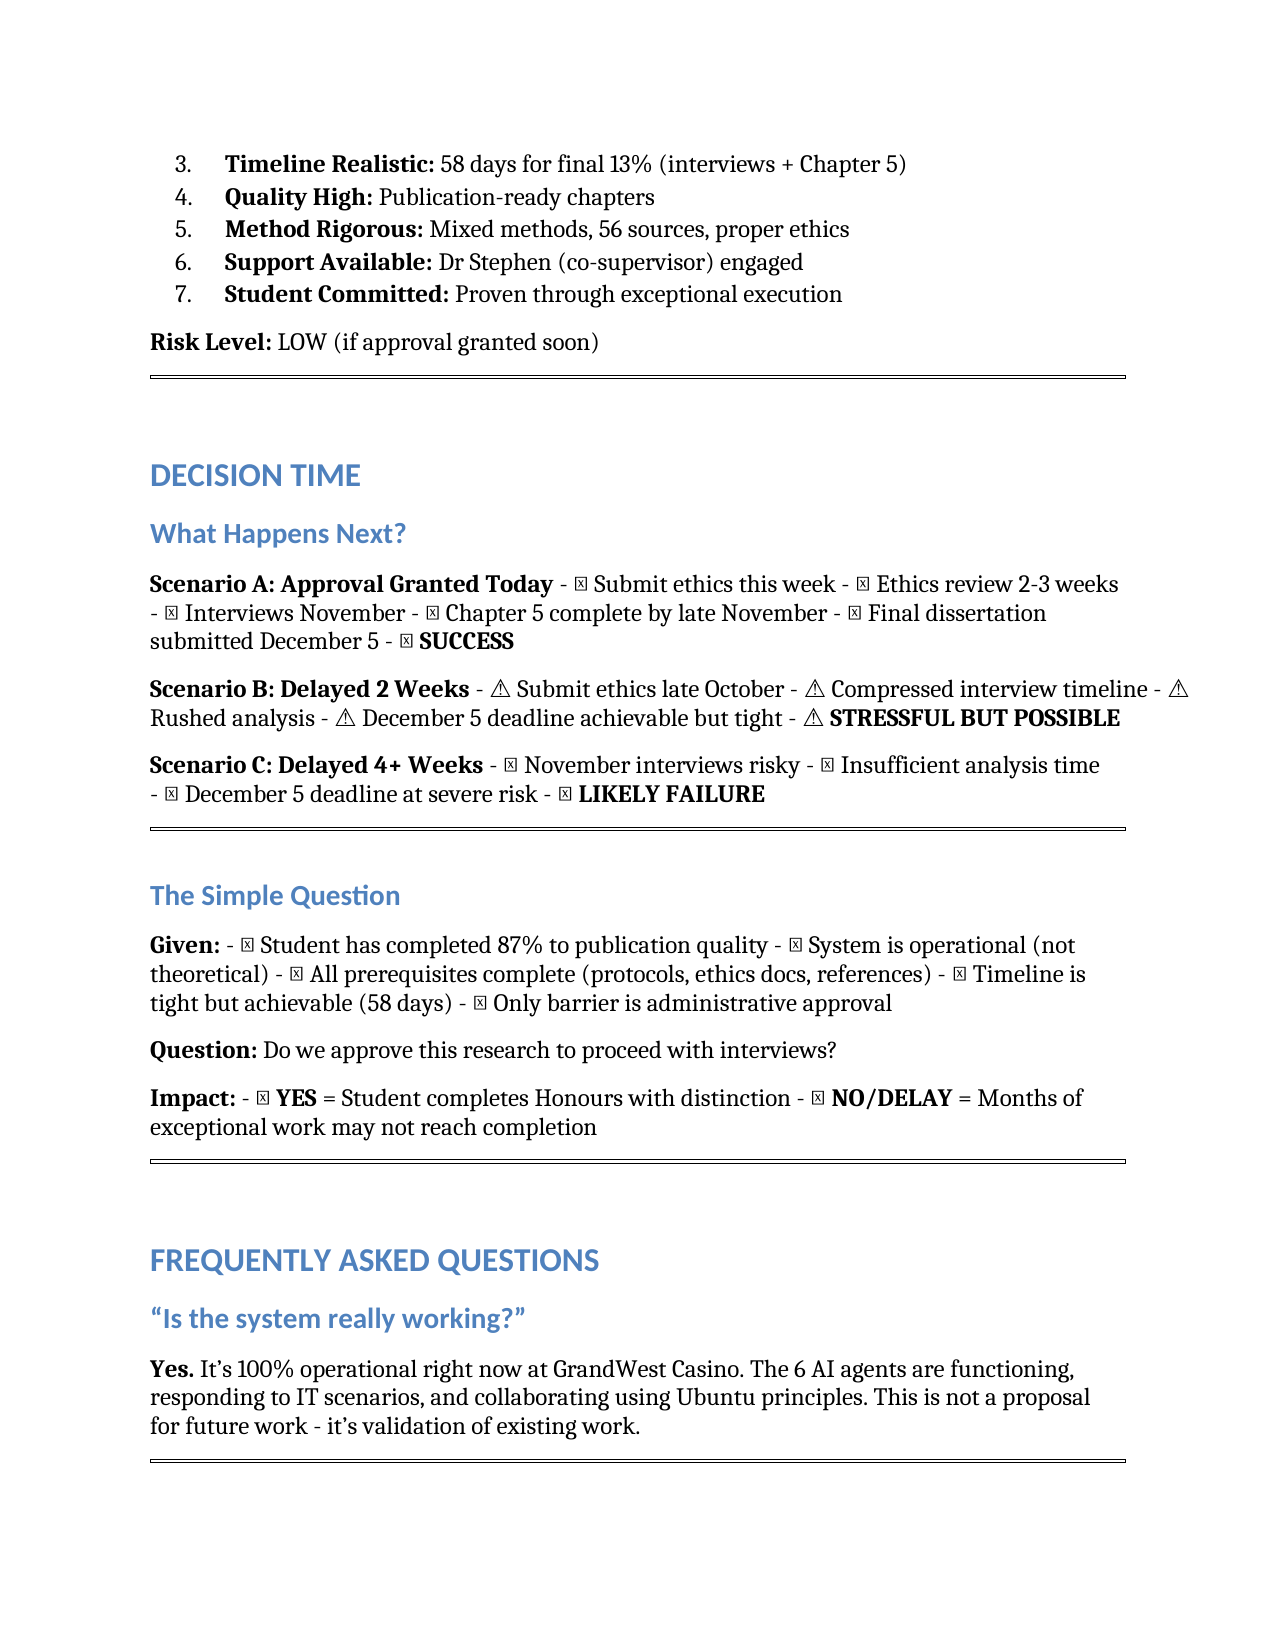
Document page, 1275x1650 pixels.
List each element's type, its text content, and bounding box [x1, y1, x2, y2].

subtitle FREQUENTLY ASKED QUESTIONS [150, 1239, 1125, 1279]
list Support Available: Dr Stephen (co-supervisor) engaged [175, 247, 1125, 276]
text Given: - ✅ Student has completed 87% to publication quality - ✅ System is operational (not theoretical) - ✅ All prerequisites complete (protocols, ethics docs, references) - ✅ Timeline is tight but achievable (58 days) - ✅ Only barrier is administrative approval [150, 931, 1125, 1017]
text Scenario B: Delayed 2 Weeks - ⚠️ Submit ethics late October - ⚠️ Compressed interview timeline - ⚠️ Rushed analysis - ⚠️ December 5 deadline achievable but tight - ⚠️ STRESSFUL BUT POSSIBLE [150, 675, 1125, 732]
list Student Committed: Proven through exceptional execution [175, 280, 1125, 309]
text Impact: - ✅ YES = Student completes Honours with distinction - ❌ NO/DELAY = Months of exceptional work may not reach completion [150, 1084, 1125, 1141]
subtitle DECISION TIME [150, 454, 1125, 494]
subtitle The Simple Question [150, 877, 1125, 912]
text Yes. It’s 100% operational right now at GrandWest Casino. The 6 AI agents are functioning, responding to IT scenarios, and collaborating using Ubuntu principles. This is not a proposal for future work - it’s validation of existing work. [150, 1354, 1125, 1441]
list Timeline Realistic: 58 days for final 13% (interviews + Chapter 5) [175, 150, 1125, 179]
text Question: Do we approve this research to proceed with interviews? [150, 1036, 1125, 1065]
text Scenario C: Delayed 4+ Weeks - 🚫 November interviews risky - 🚫 Insufficient analysis time - 🚫 December 5 deadline at severe risk - 🚫 LIKELY FAILURE [150, 751, 1125, 808]
list Quality High: Publication-ready chapters [175, 182, 1125, 211]
subtitle “Is the system really working?” [150, 1300, 1125, 1336]
text Risk Level: LOW (if approval granted soon) [150, 327, 1125, 356]
list Method Rigorous: Mixed methods, 56 sources, proper ethics [175, 215, 1125, 244]
subtitle What Happens Next? [150, 515, 1125, 551]
text Scenario A: Approval Granted Today - ✅ Submit ethics this week - ✅ Ethics review 2-3 weeks - ✅ Interviews November - ✅ Chapter 5 complete by late November - ✅ Final dissertation submitted December 5 - ✅ SUCCESS [150, 570, 1125, 656]
